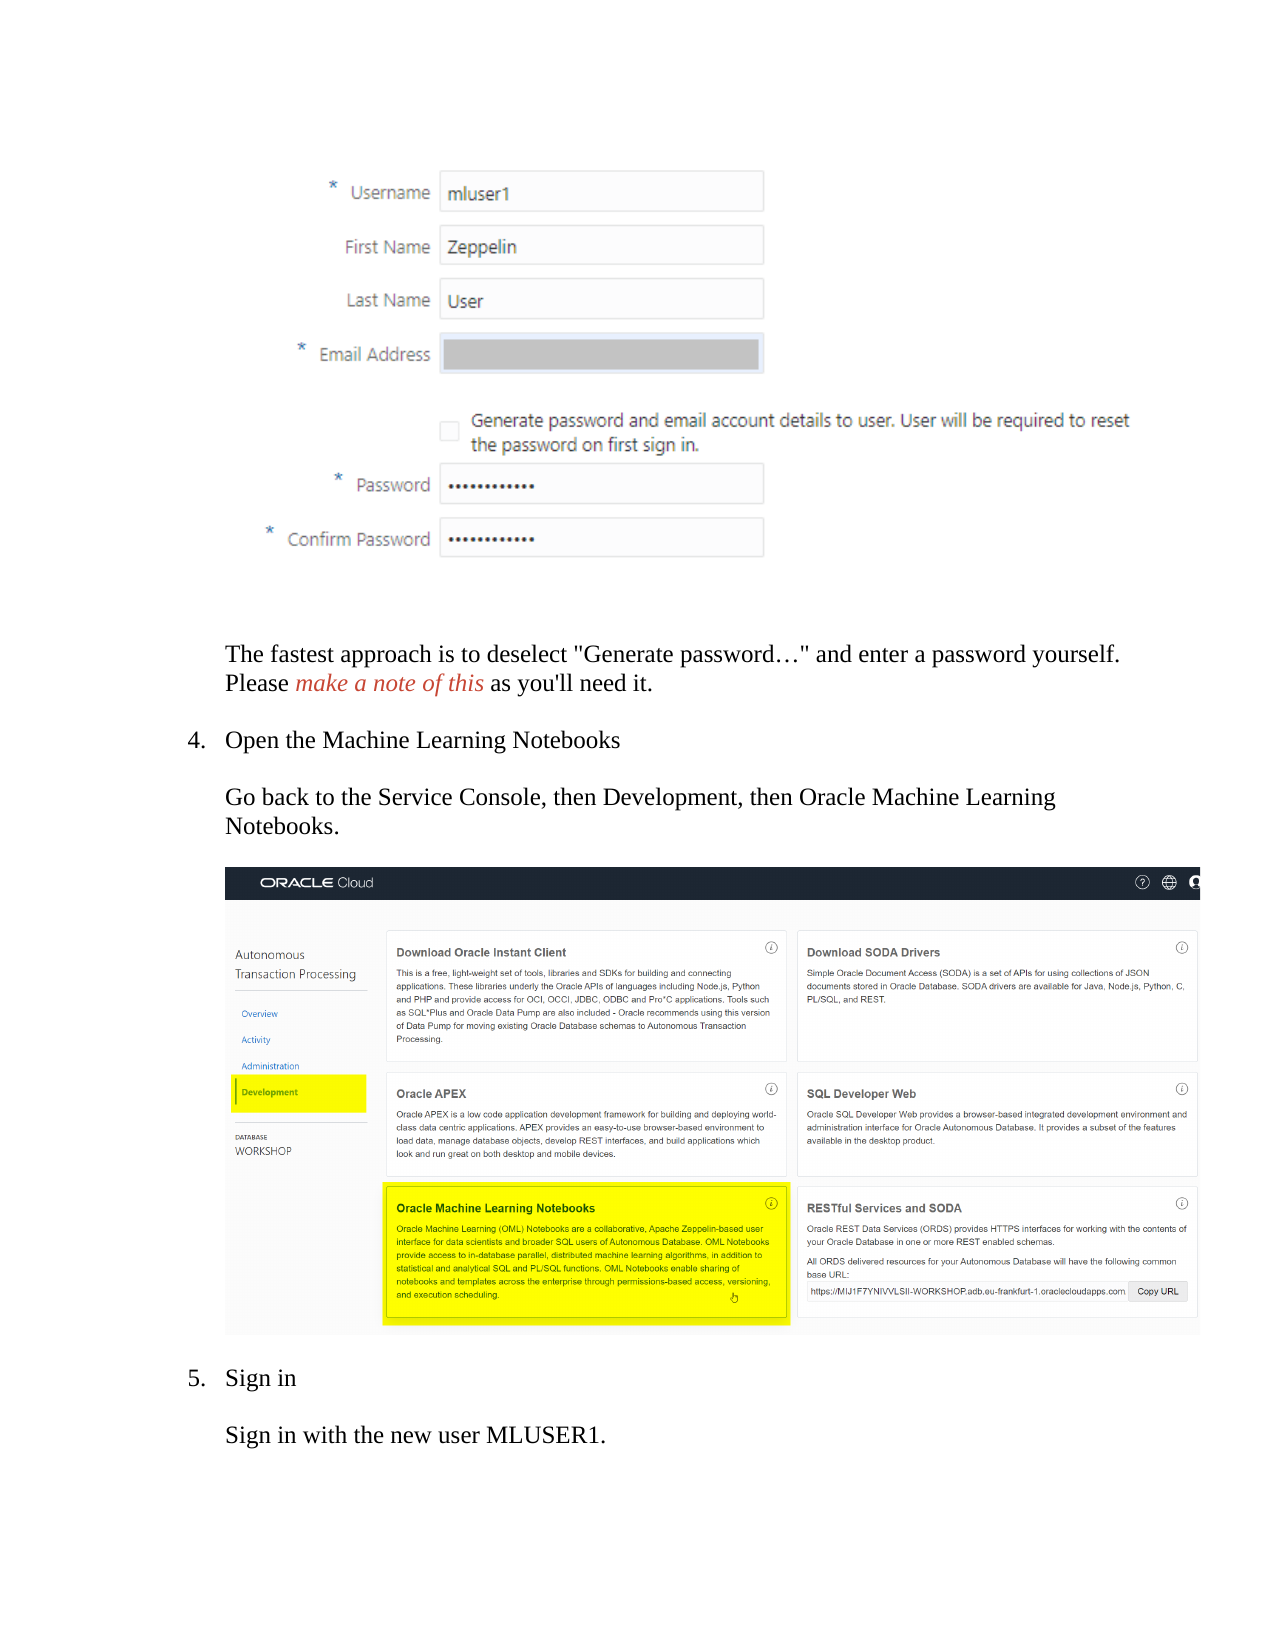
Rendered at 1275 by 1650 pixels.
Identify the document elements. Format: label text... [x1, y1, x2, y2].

picture [225, 150, 1200, 612]
list Sign in [187, 1363, 1125, 1392]
list Open the Machine Learning Notebooks [187, 725, 1125, 754]
text Sign in with the new user MLUSER1. [225, 1420, 1125, 1448]
picture [225, 867, 1200, 1335]
text Go back to the Service Console, then Development, then Oracle Machine Learning Notebooks. [225, 782, 1125, 839]
text The fastest approach is to deselect "Generate password…" and enter a password yourself. Please make a note of this as you'll need it. [225, 639, 1125, 697]
